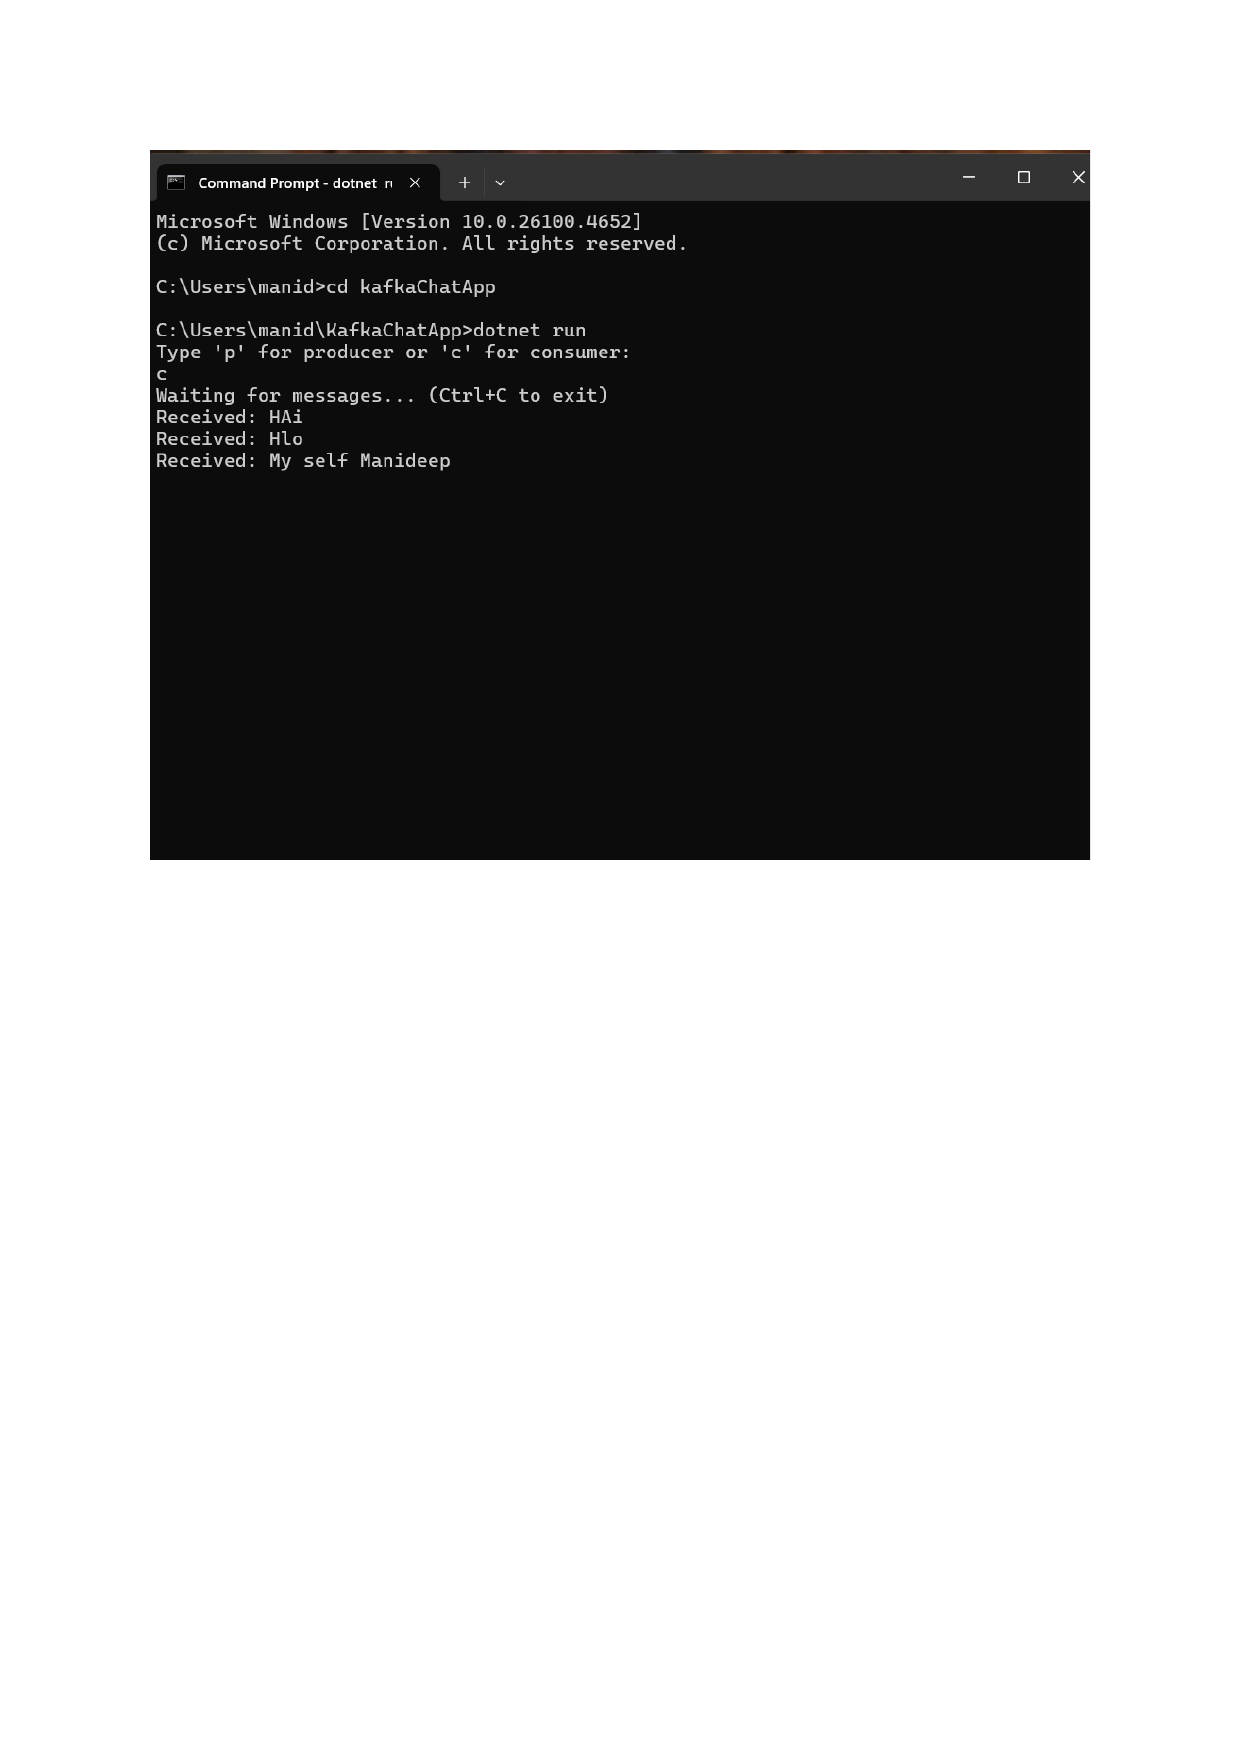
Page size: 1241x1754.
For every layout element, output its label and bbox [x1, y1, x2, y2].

picture [150, 150, 1091, 860]
